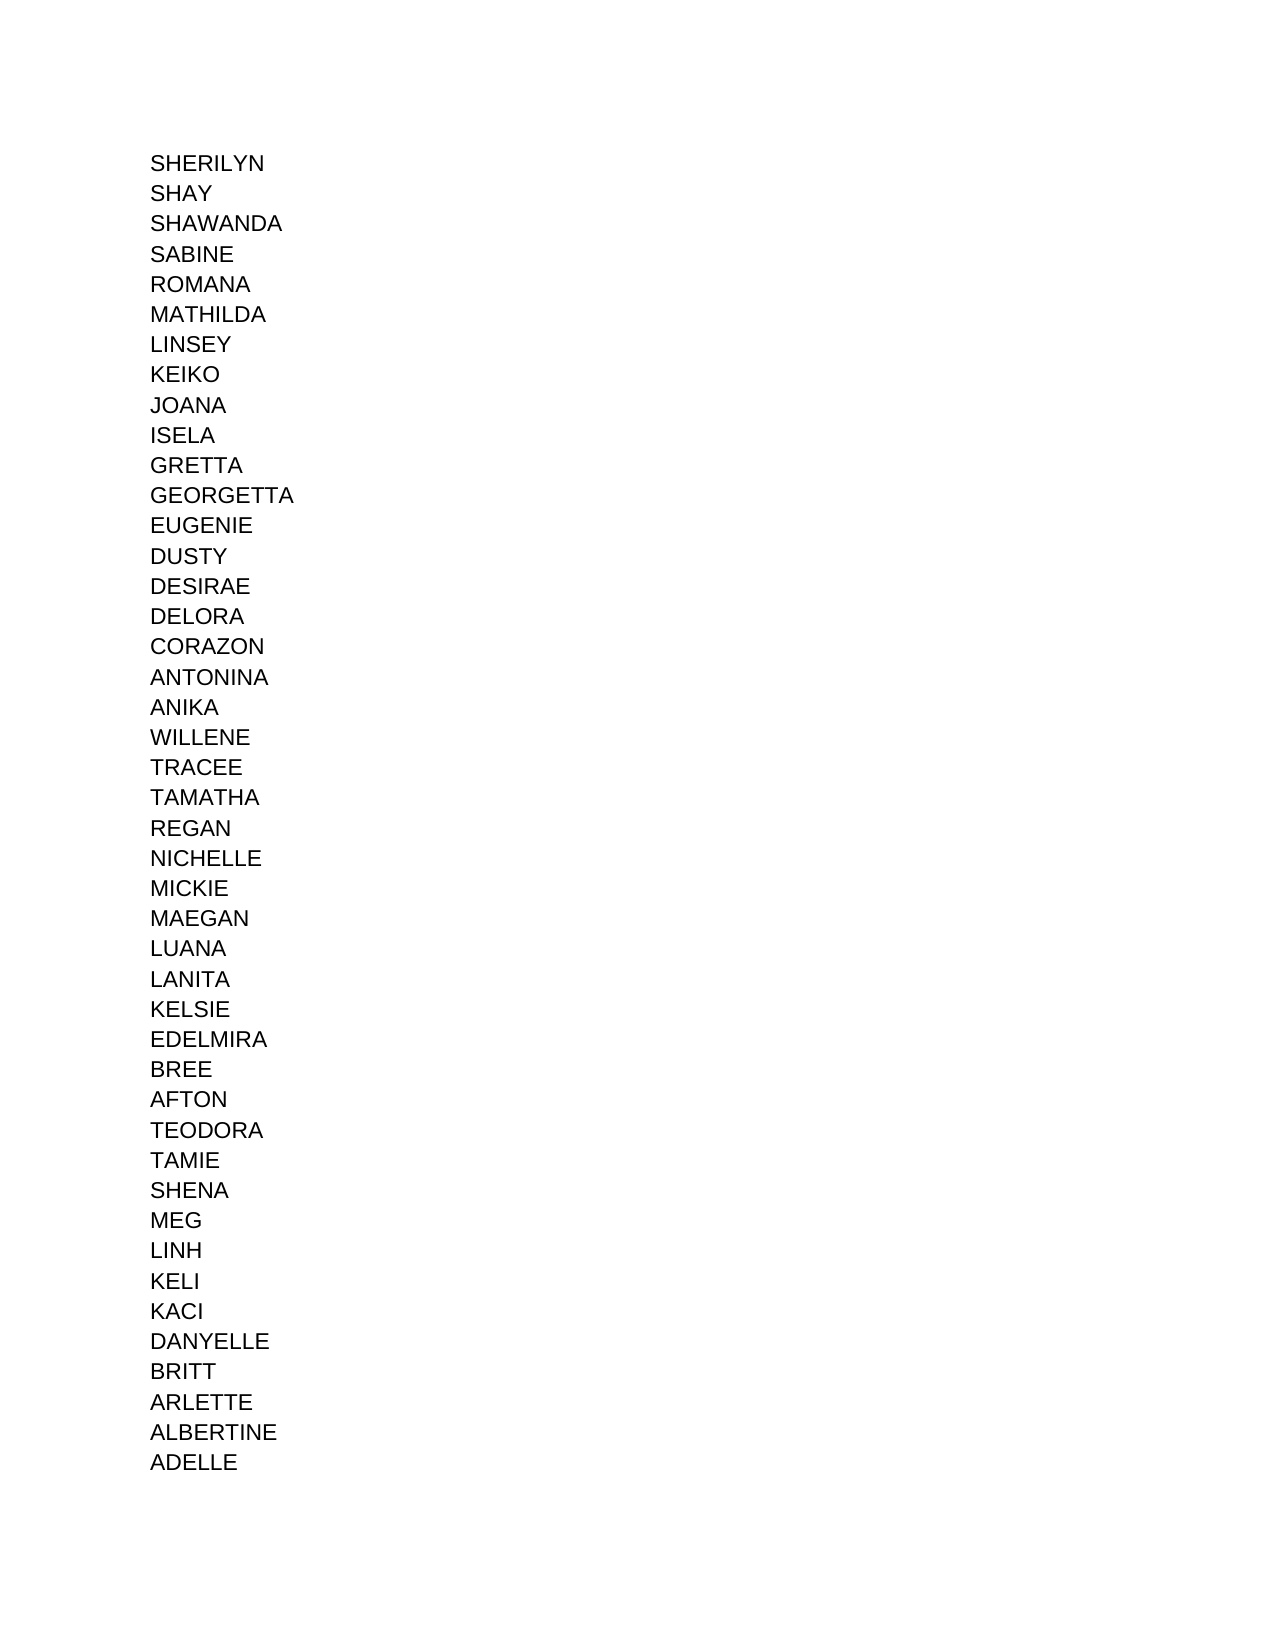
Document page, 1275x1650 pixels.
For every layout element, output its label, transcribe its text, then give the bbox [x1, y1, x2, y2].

text REGAN [150, 814, 1125, 841]
text LINSEY [150, 331, 1125, 358]
text KELSIE [150, 996, 1125, 1022]
text EUGENIE [150, 512, 1125, 539]
text CORAZON [150, 633, 1125, 660]
text TEODORA [150, 1117, 1125, 1143]
text MEG [150, 1207, 1125, 1234]
text AFTON [150, 1086, 1125, 1113]
text KACI [150, 1298, 1125, 1324]
text NICHELLE [150, 845, 1125, 871]
text ADELLE [150, 1449, 1125, 1475]
text LANITA [150, 966, 1125, 992]
text SABINE [150, 241, 1125, 267]
text ISELA [150, 422, 1125, 448]
text ROMANA [150, 271, 1125, 297]
text TRACEE [150, 754, 1125, 781]
text DANYELLE [150, 1328, 1125, 1354]
text DELORA [150, 603, 1125, 629]
text BREE [150, 1056, 1125, 1083]
text MICKIE [150, 875, 1125, 901]
text ANIKA [150, 694, 1125, 720]
text LUANA [150, 935, 1125, 962]
text BRITT [150, 1358, 1125, 1385]
text WILLENE [150, 724, 1125, 750]
text LINH [150, 1237, 1125, 1264]
text SHAWANDA [150, 210, 1125, 237]
text GRETTA [150, 452, 1125, 478]
text JOANA [150, 392, 1125, 418]
text MATHILDA [150, 301, 1125, 327]
text TAMIE [150, 1147, 1125, 1173]
text GEORGETTA [150, 482, 1125, 509]
text MAEGAN [150, 905, 1125, 932]
text DUSTY [150, 543, 1125, 569]
text KEIKO [150, 361, 1125, 388]
text KELI [150, 1268, 1125, 1294]
text TAMATHA [150, 784, 1125, 811]
text SHAY [150, 180, 1125, 207]
text DESIRAE [150, 573, 1125, 599]
text EDELMIRA [150, 1026, 1125, 1052]
text ARLETTE [150, 1388, 1125, 1415]
text ANTONINA [150, 663, 1125, 690]
text SHENA [150, 1177, 1125, 1203]
text SHERILYN [150, 150, 1125, 176]
text ALBERTINE [150, 1419, 1125, 1445]
